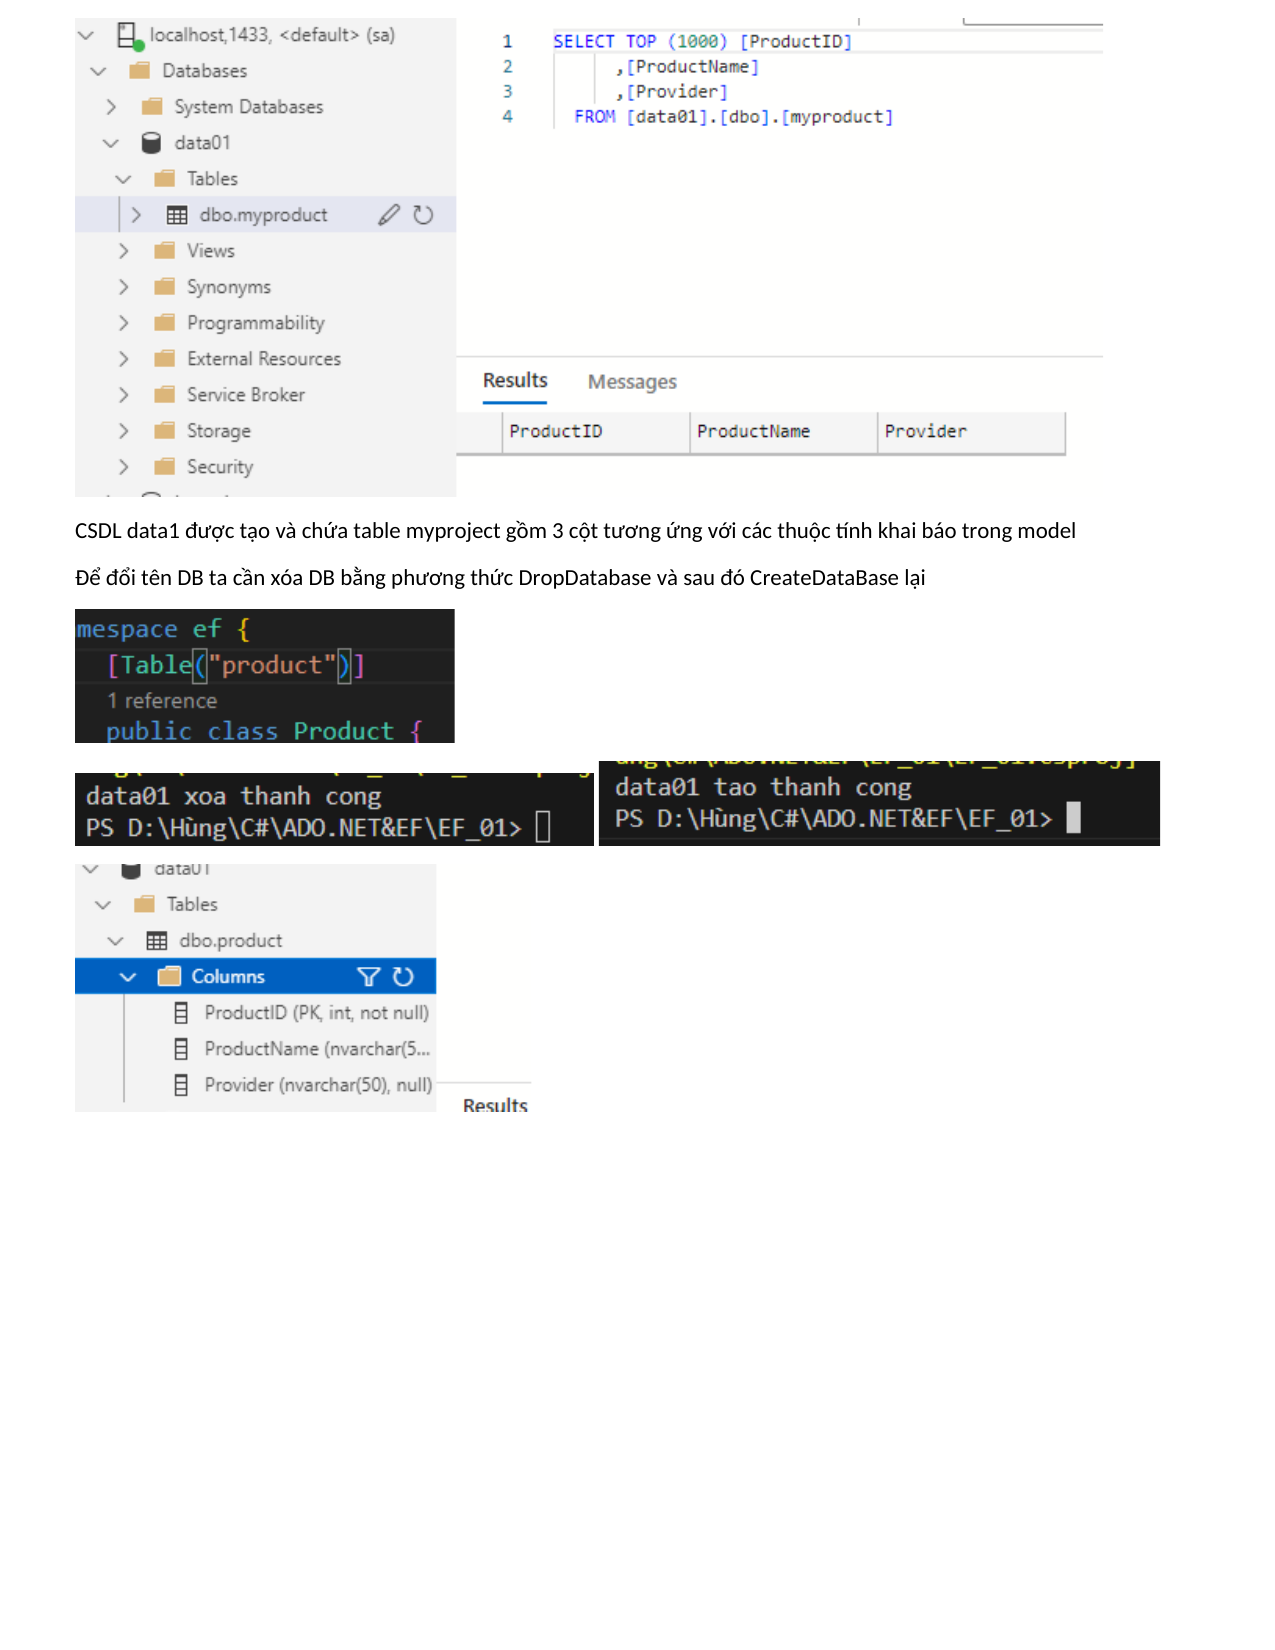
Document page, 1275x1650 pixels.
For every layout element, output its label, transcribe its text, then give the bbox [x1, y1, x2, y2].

picture [75, 864, 532, 1112]
picture [598, 761, 1160, 846]
picture [75, 609, 455, 743]
picture [75, 18, 1104, 497]
text Để đổi tên DB ta cần xóa DB bằng phương thức DropDatabase và sau đó CreateDataBase lại [75, 563, 1200, 591]
picture [75, 773, 594, 846]
text CSDL data1 được tạo và chứa table myproject gồm 3 cột tương ứng với các thuộc tính khai báo trong model [75, 516, 1200, 544]
